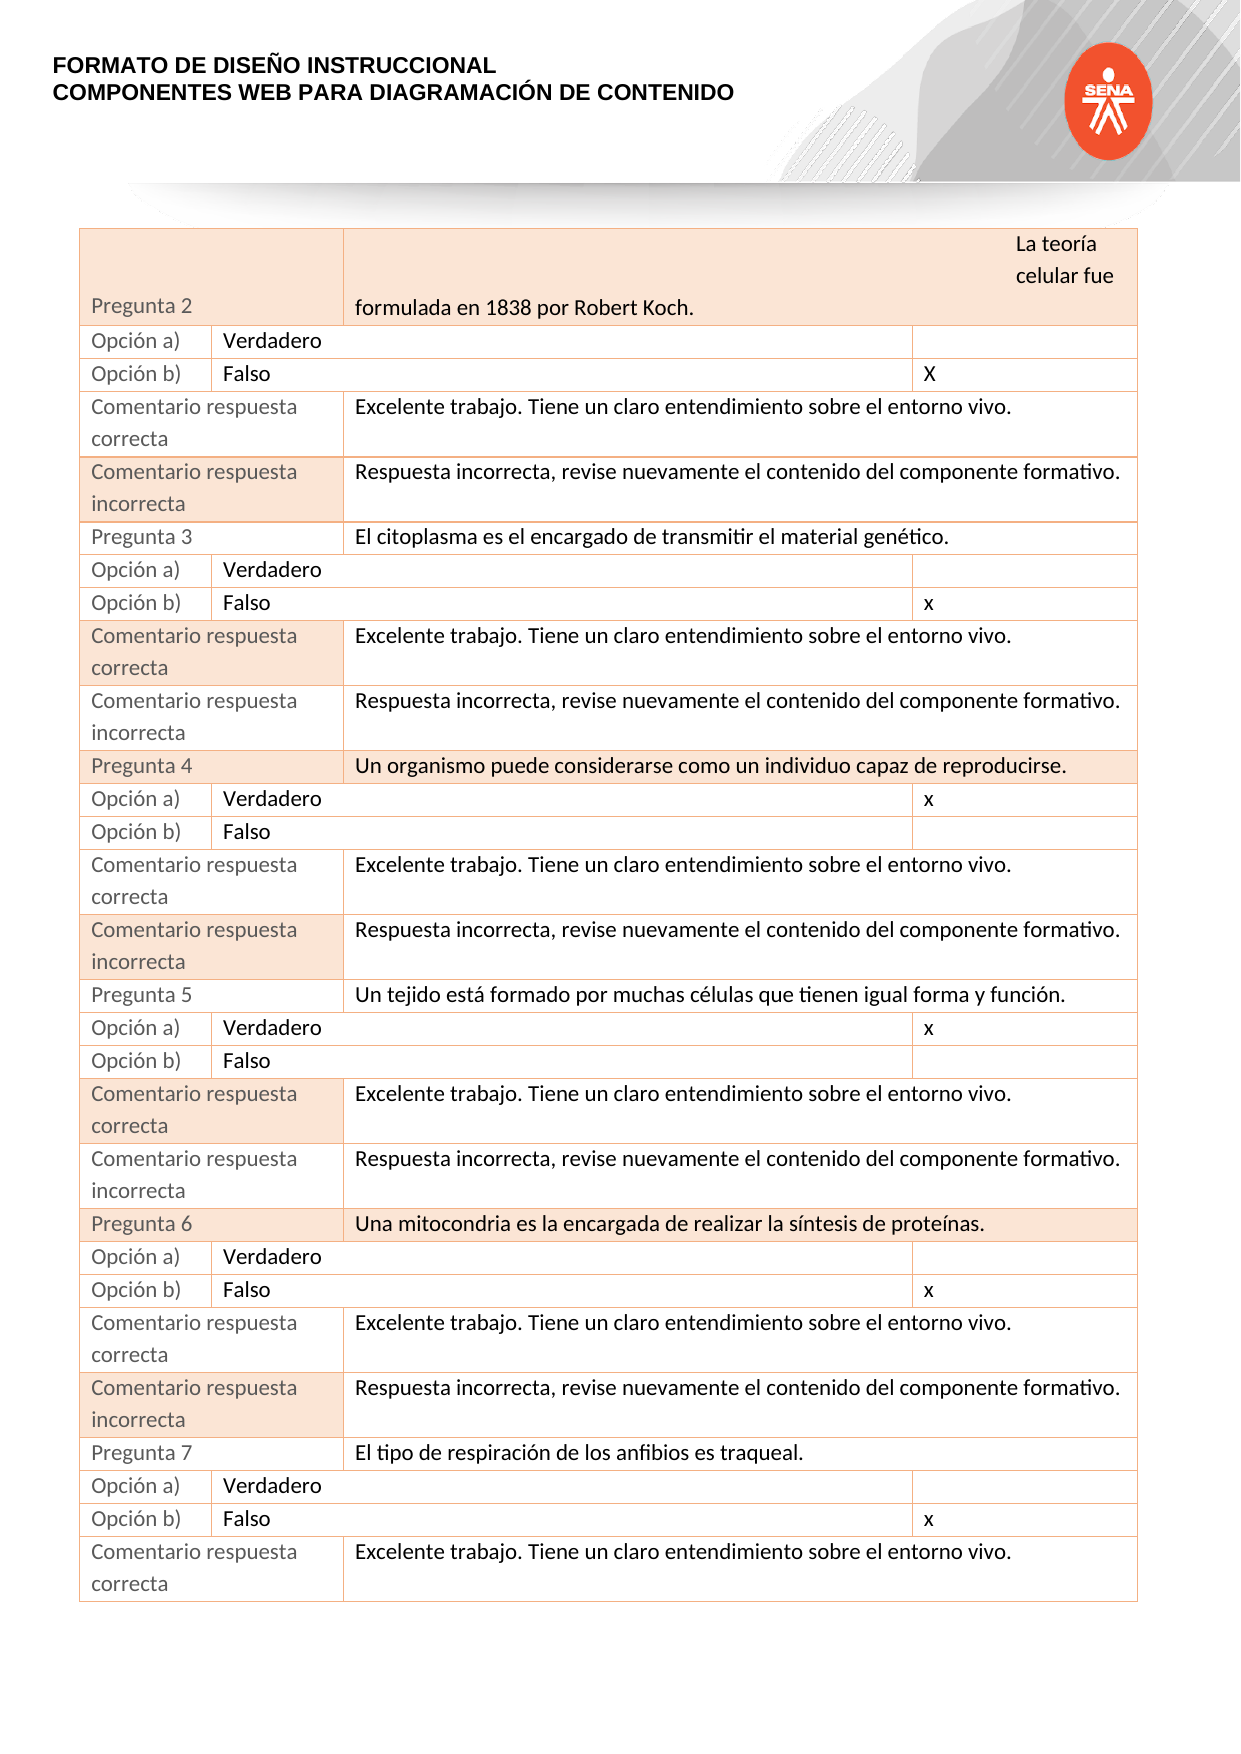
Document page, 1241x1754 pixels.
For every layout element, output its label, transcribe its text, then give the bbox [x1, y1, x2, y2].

table_cell Falso [212, 1046, 912, 1078]
table_cell X [913, 359, 1137, 391]
table_cell Una mitocondria es la encargada de realizar la síntesis de proteínas. [344, 1209, 1137, 1241]
table_cell Comentario respuesta correcta [80, 850, 343, 914]
table_cell Opción b) [80, 359, 211, 391]
table_cell [913, 1242, 1137, 1274]
table_cell Excelente trabajo. Tiene un claro entendimiento sobre el entorno vivo. [344, 392, 1137, 456]
table_cell [913, 555, 1137, 587]
table_cell Pregunta 5 [80, 980, 343, 1012]
table_cell Respuesta incorrecta, revise nuevamente el contenido del componente formativo. [344, 1373, 1137, 1437]
table_cell Respuesta incorrecta, revise nuevamente el contenido del componente formativo. [344, 915, 1137, 979]
table_cell La teoría celular fue formulada en 1838 por Robert Koch. [344, 229, 1137, 325]
table_cell Opción b) [80, 1275, 211, 1307]
table_cell Pregunta 4 [80, 751, 343, 783]
table_cell Un organismo puede considerarse como un individuo capaz de reproducirse. [344, 751, 1137, 783]
table_cell Excelente trabajo. Tiene un claro entendimiento sobre el entorno vivo. [344, 621, 1137, 685]
table_cell Falso [212, 1504, 912, 1536]
table_cell [913, 1046, 1137, 1078]
table_cell x [913, 588, 1137, 620]
table_cell Respuesta incorrecta, revise nuevamente el contenido del componente formativo. [344, 686, 1137, 750]
table_cell Opción a) [80, 555, 211, 587]
table_cell Opción b) [80, 588, 211, 620]
table_cell Falso [212, 588, 912, 620]
table_cell Verdadero [212, 784, 912, 816]
table_cell Falso [212, 1275, 912, 1307]
table_cell Comentario respuesta correcta [80, 621, 343, 685]
table_cell Falso [212, 817, 912, 849]
table_cell x [913, 1504, 1137, 1536]
table_cell Opción b) [80, 1504, 211, 1536]
table_cell Comentario respuesta incorrecta [80, 686, 343, 750]
table_cell Comentario respuesta incorrecta [80, 915, 343, 979]
table_cell [913, 1471, 1137, 1503]
table_cell Opción b) [80, 817, 211, 849]
table_cell Verdadero [212, 555, 912, 587]
table_cell Opción a) [80, 1013, 211, 1045]
table_cell Comentario respuesta incorrecta [80, 1144, 343, 1208]
table_cell Respuesta incorrecta, revise nuevamente el contenido del componente formativo. [344, 458, 1137, 521]
table_cell Excelente trabajo. Tiene un claro entendimiento sobre el entorno vivo. [344, 1308, 1137, 1372]
table_cell Un tejido está formado por muchas células que tienen igual forma y función. [344, 980, 1137, 1012]
table_cell x [913, 1013, 1137, 1045]
table_cell Pregunta 7 [80, 1438, 343, 1470]
table_cell Verdadero [212, 1013, 912, 1045]
table_cell Respuesta incorrecta, revise nuevamente el contenido del componente formativo. [344, 1144, 1137, 1208]
table_cell Comentario respuesta correcta [80, 1079, 343, 1143]
table_cell Comentario respuesta incorrecta [80, 458, 343, 521]
table_cell El citoplasma es el encargado de transmitir el material genético. [344, 523, 1137, 554]
table_cell Comentario respuesta incorrecta [80, 1373, 343, 1437]
table_cell Falso [212, 359, 912, 391]
table_cell Excelente trabajo. Tiene un claro entendimiento sobre el entorno vivo. [344, 1079, 1137, 1143]
table_cell Verdadero [212, 326, 912, 358]
table_cell Opción a) [80, 326, 211, 358]
table_cell Opción a) [80, 1242, 211, 1274]
table_cell Verdadero [212, 1242, 912, 1274]
picture [0, 0, 1241, 229]
table_cell Pregunta 2 [80, 229, 343, 325]
table_cell x [913, 784, 1137, 816]
table_cell Excelente trabajo. Tiene un claro entendimiento sobre el entorno vivo. [344, 1537, 1137, 1601]
table_cell Comentario respuesta correcta [80, 1308, 343, 1372]
table_cell Comentario respuesta correcta [80, 1537, 343, 1601]
table_cell Pregunta 6 [80, 1209, 343, 1241]
table_cell Comentario respuesta correcta [80, 392, 343, 456]
table_cell El tipo de respiración de los anfibios es traqueal. [344, 1438, 1137, 1470]
table_cell Opción b) [80, 1046, 211, 1078]
table_cell Opción a) [80, 1471, 211, 1503]
table_cell Opción a) [80, 784, 211, 816]
table_cell [913, 326, 1137, 358]
table_cell Verdadero [212, 1471, 912, 1503]
table_cell [913, 817, 1137, 849]
table_cell Excelente trabajo. Tiene un claro entendimiento sobre el entorno vivo. [344, 850, 1137, 914]
table_cell Pregunta 3 [80, 523, 343, 554]
table_cell x [913, 1275, 1137, 1307]
